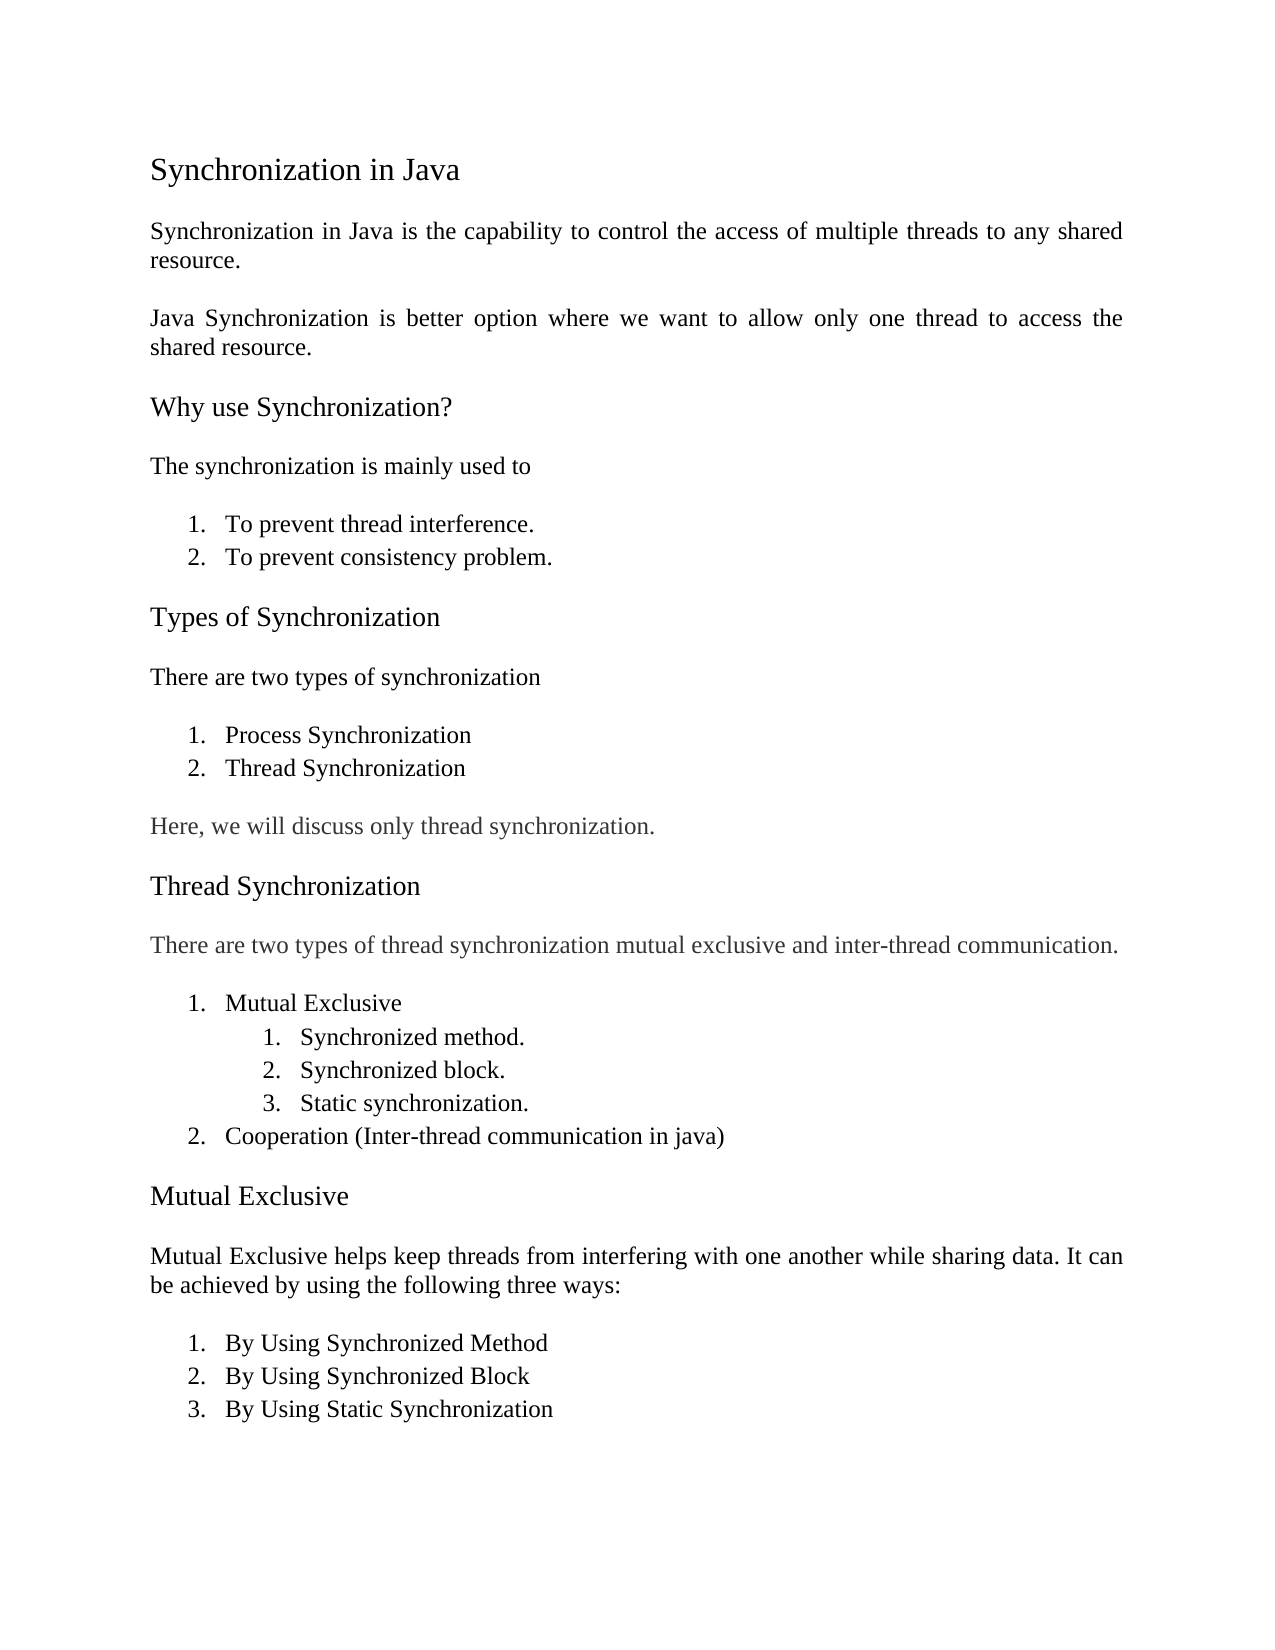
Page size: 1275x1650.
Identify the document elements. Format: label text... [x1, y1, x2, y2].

text There are two types of thread synchronization mutual exclusive and inter-thread communication. [150, 931, 1125, 959]
list Cooperation (Inter-thread communication in java) [187, 1121, 1125, 1150]
text Thread Synchronization [150, 869, 1125, 901]
text Here, we will discuss only thread synchronization. [150, 811, 1125, 840]
text Mutual Exclusive [150, 1179, 1125, 1212]
subtitle Why use Synchronization? [150, 389, 1125, 422]
list By Using Synchronized Block [187, 1361, 1125, 1390]
text The synchronization is mainly used to [150, 451, 1125, 480]
list Thread Synchronization [187, 753, 1125, 782]
subtitle Synchronization in Java [150, 150, 1125, 187]
text Synchronization in Java is the capability to control the access of multiple threads to any shared resource. [150, 216, 1125, 274]
text Mutual Exclusive helps keep threads from interfering with one another while sharing data. It can be achieved by using the following three ways: [150, 1241, 1125, 1298]
text There are two types of synchronization [150, 662, 1125, 691]
subtitle Types of Synchronization [150, 600, 1125, 633]
list By Using Static Synchronization [187, 1394, 1125, 1423]
list To prevent thread interference. [187, 509, 1125, 538]
list Static synchronization. [262, 1088, 1125, 1117]
list Mutual Exclusive [187, 988, 1125, 1017]
list To prevent consistency problem. [187, 542, 1125, 571]
list Synchronized method. [262, 1022, 1125, 1051]
list By Using Synchronized Method [187, 1328, 1125, 1356]
list Synchronized block. [262, 1055, 1125, 1084]
list Process Synchronization [187, 720, 1125, 749]
text Java Synchronization is better option where we want to allow only one thread to access the shared resource. [150, 303, 1125, 360]
